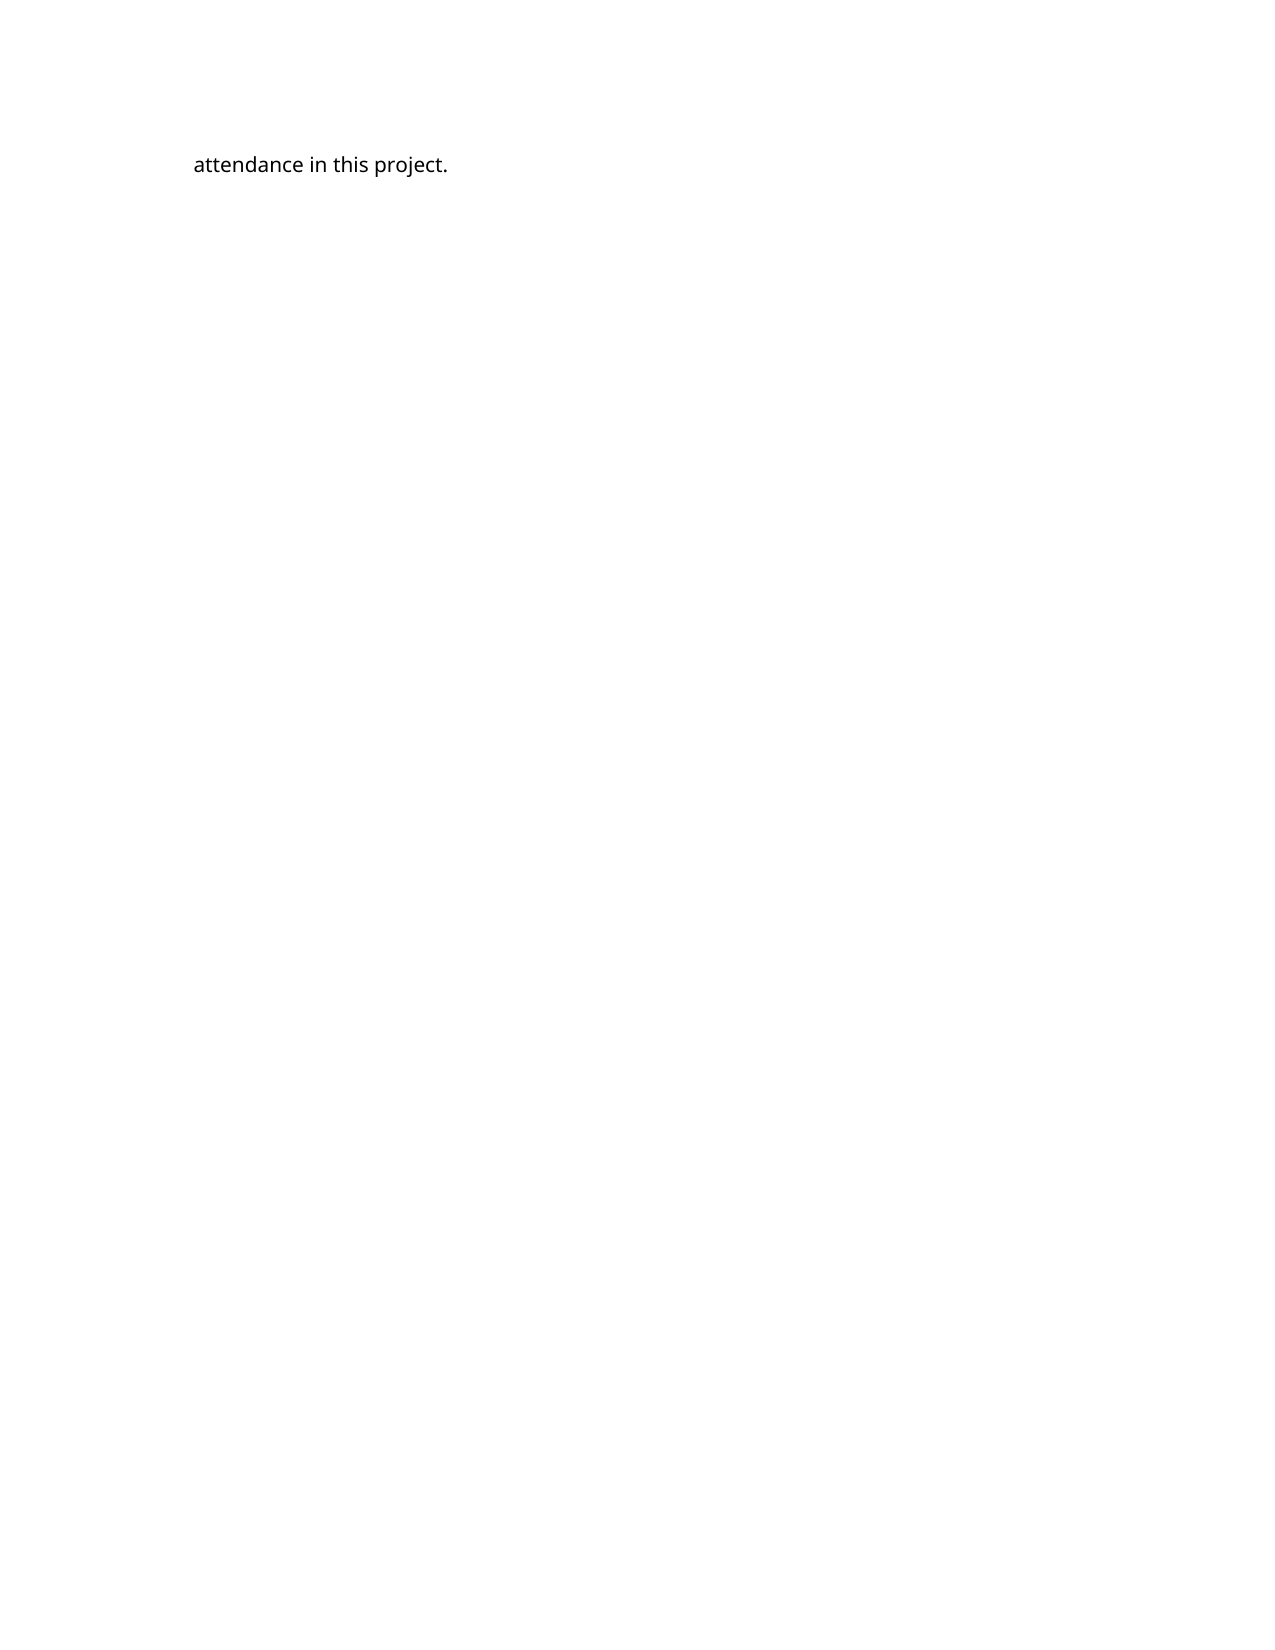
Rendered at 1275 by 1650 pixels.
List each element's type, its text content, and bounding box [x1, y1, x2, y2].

text attendance in this project. [150, 150, 1125, 178]
